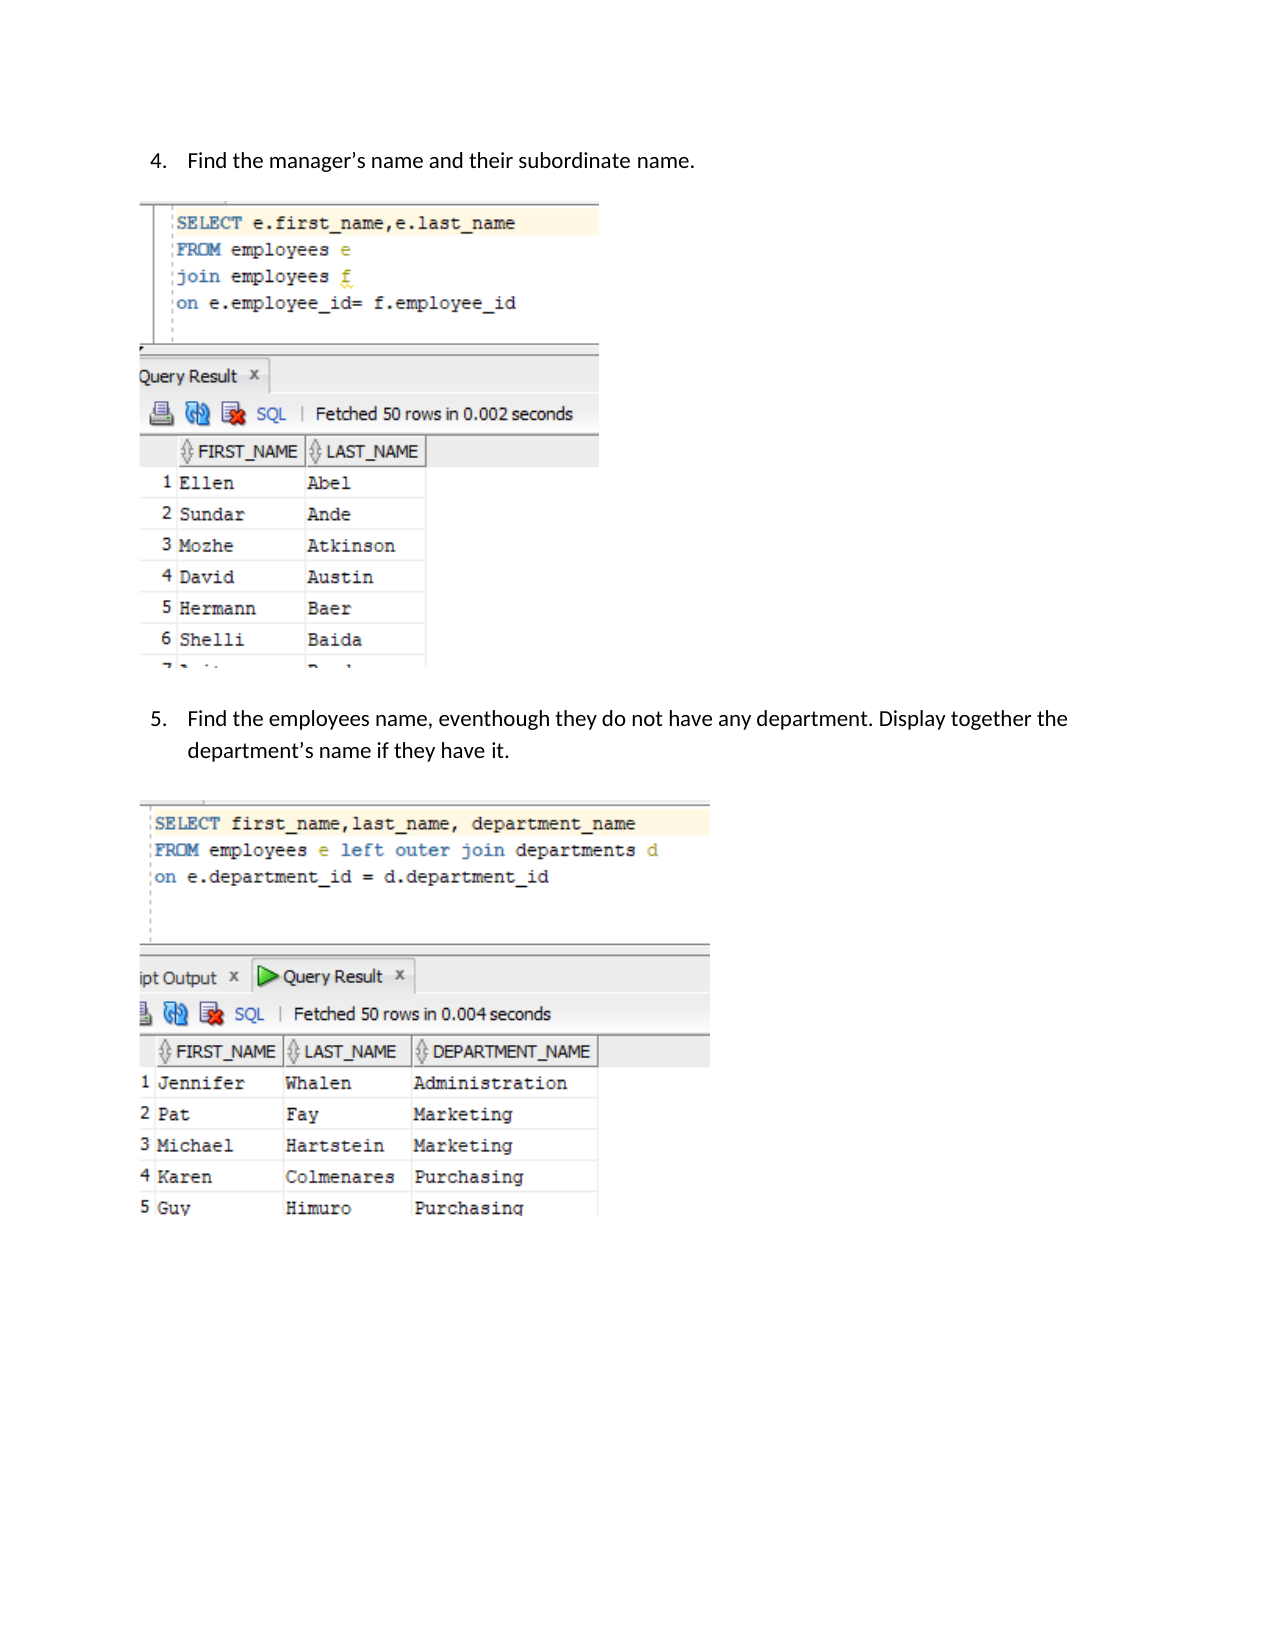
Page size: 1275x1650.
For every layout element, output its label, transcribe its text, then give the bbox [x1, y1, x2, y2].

list Find the employees name, eventhough they do not have any department. Display together the department’s name if they have it. [150, 704, 1125, 764]
list Find the manager’s name and their subordinate name. [150, 146, 1137, 174]
picture [139, 201, 599, 668]
picture [139, 800, 710, 1216]
